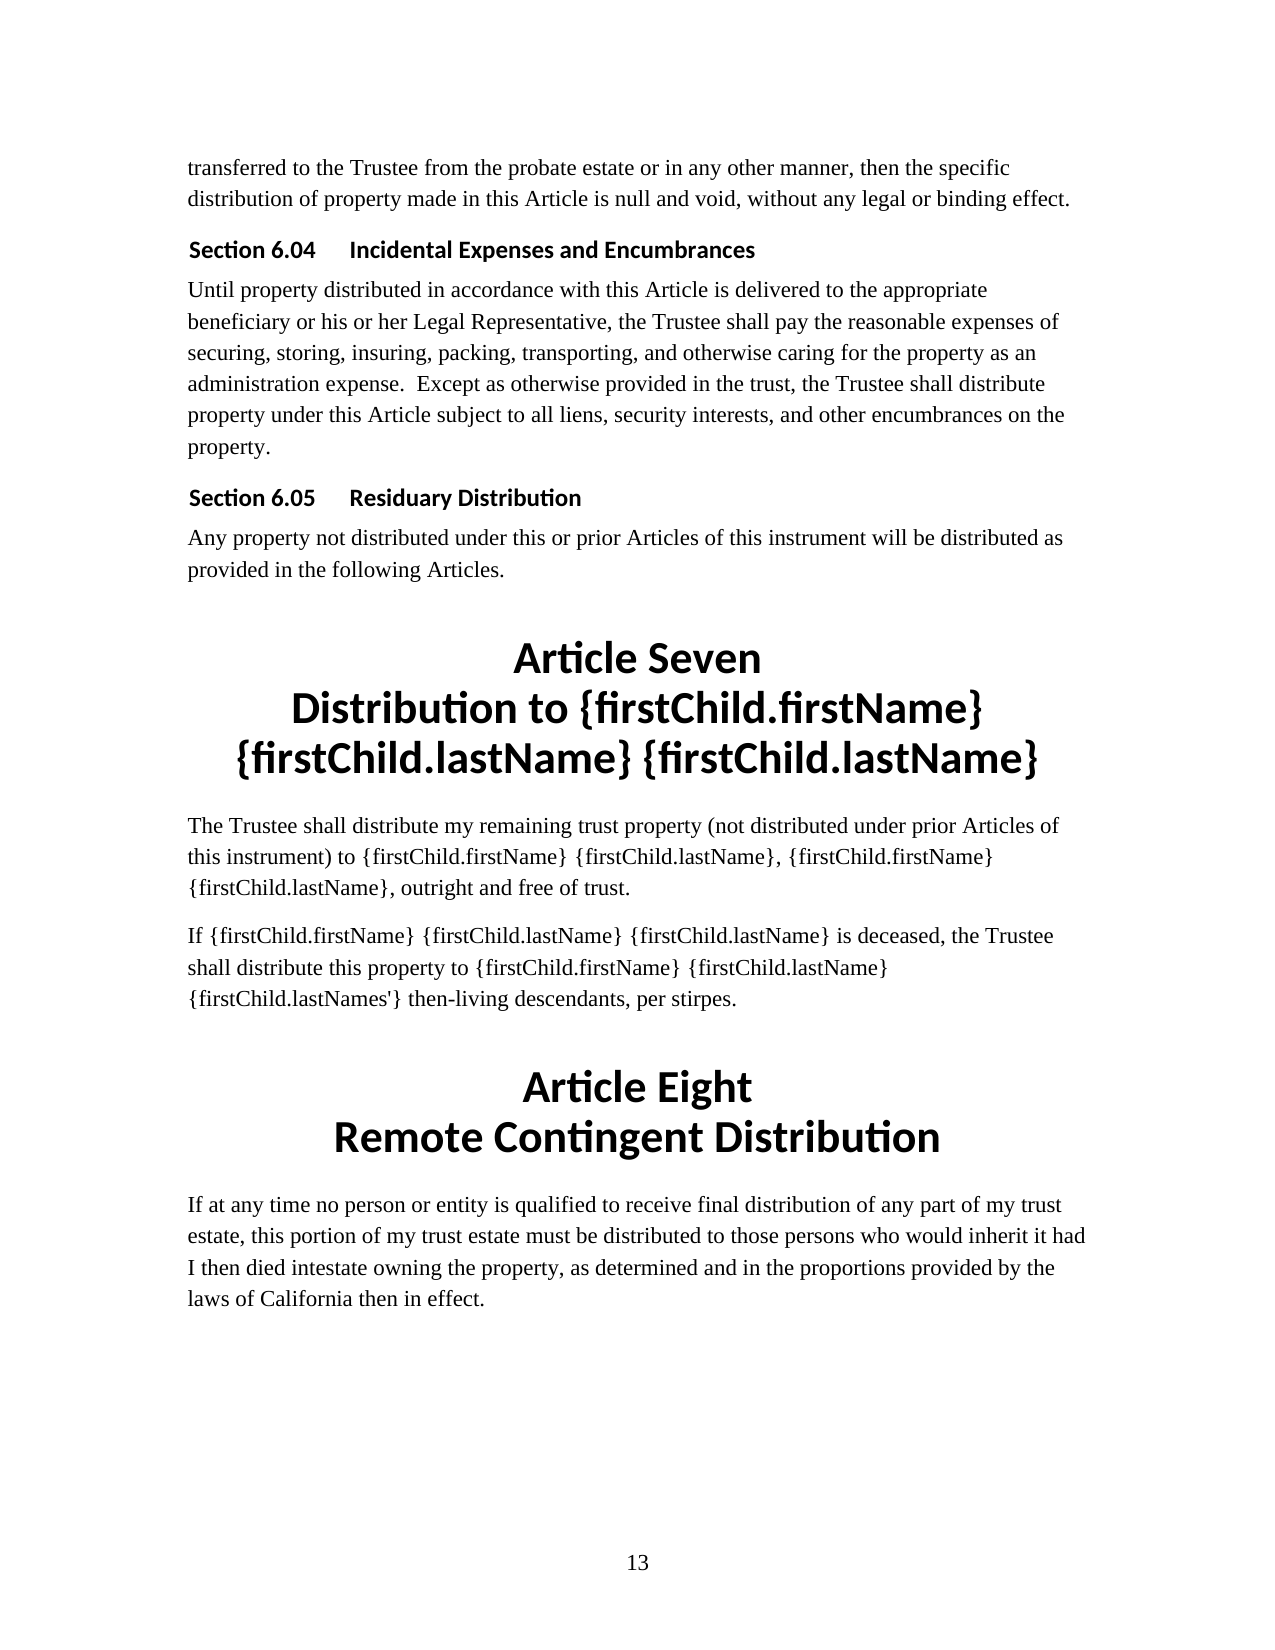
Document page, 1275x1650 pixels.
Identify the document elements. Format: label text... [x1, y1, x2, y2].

text If {firstChild.firstName} {firstChild.lastName} {firstChild.lastName} is deceased, the Trustee shall distribute this property to {firstChild.firstName} {firstChild.lastName} {firstChild.lastNames'} then-living descendants, per stirpes. [187, 919, 1087, 1012]
subtitle Article Eight Remote Contingent Distribution [187, 1062, 1087, 1162]
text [187, 150, 1087, 212]
subtitle Section 6.05 Residuary Distribution [189, 481, 1087, 512]
subtitle Section 6.04 Incidental Expenses and Encumbrances [189, 233, 1087, 264]
text If at any time no person or entity is qualified to receive final distribution of any part of my trust estate, this portion of my trust estate must be distributed to those persons who would inherit it had I then died intestate owning the property, as determined and in the proportions provided by the laws of California then in effect. [187, 1187, 1087, 1312]
text Any property not distributed under this or prior Articles of this instrument will be distributed as provided in the following Articles. [187, 521, 1087, 583]
text The Trustee shall distribute my remaining trust property (not distributed under prior Articles of this instrument) to {firstChild.firstName} {firstChild.lastName}, {firstChild.firstName} {firstChild.lastName}, outright and free of trust. [187, 808, 1087, 902]
text Until property distributed in accordance with this Article is delivered to the appropriate beneficiary or his or her Legal Representative, the Trustee shall pay the reasonable expenses of securing, storing, insuring, packing, transporting, and otherwise caring for the property as an administration expense. Except as otherwise provided in the trust, the Trustee shall distribute property under this Article subject to all liens, security interests, and other encumbrances on the property. [187, 273, 1087, 460]
subtitle Article Seven Distribution to {firstChild.firstName} {firstChild.lastName} {firstChild.lastName} [187, 633, 1087, 783]
